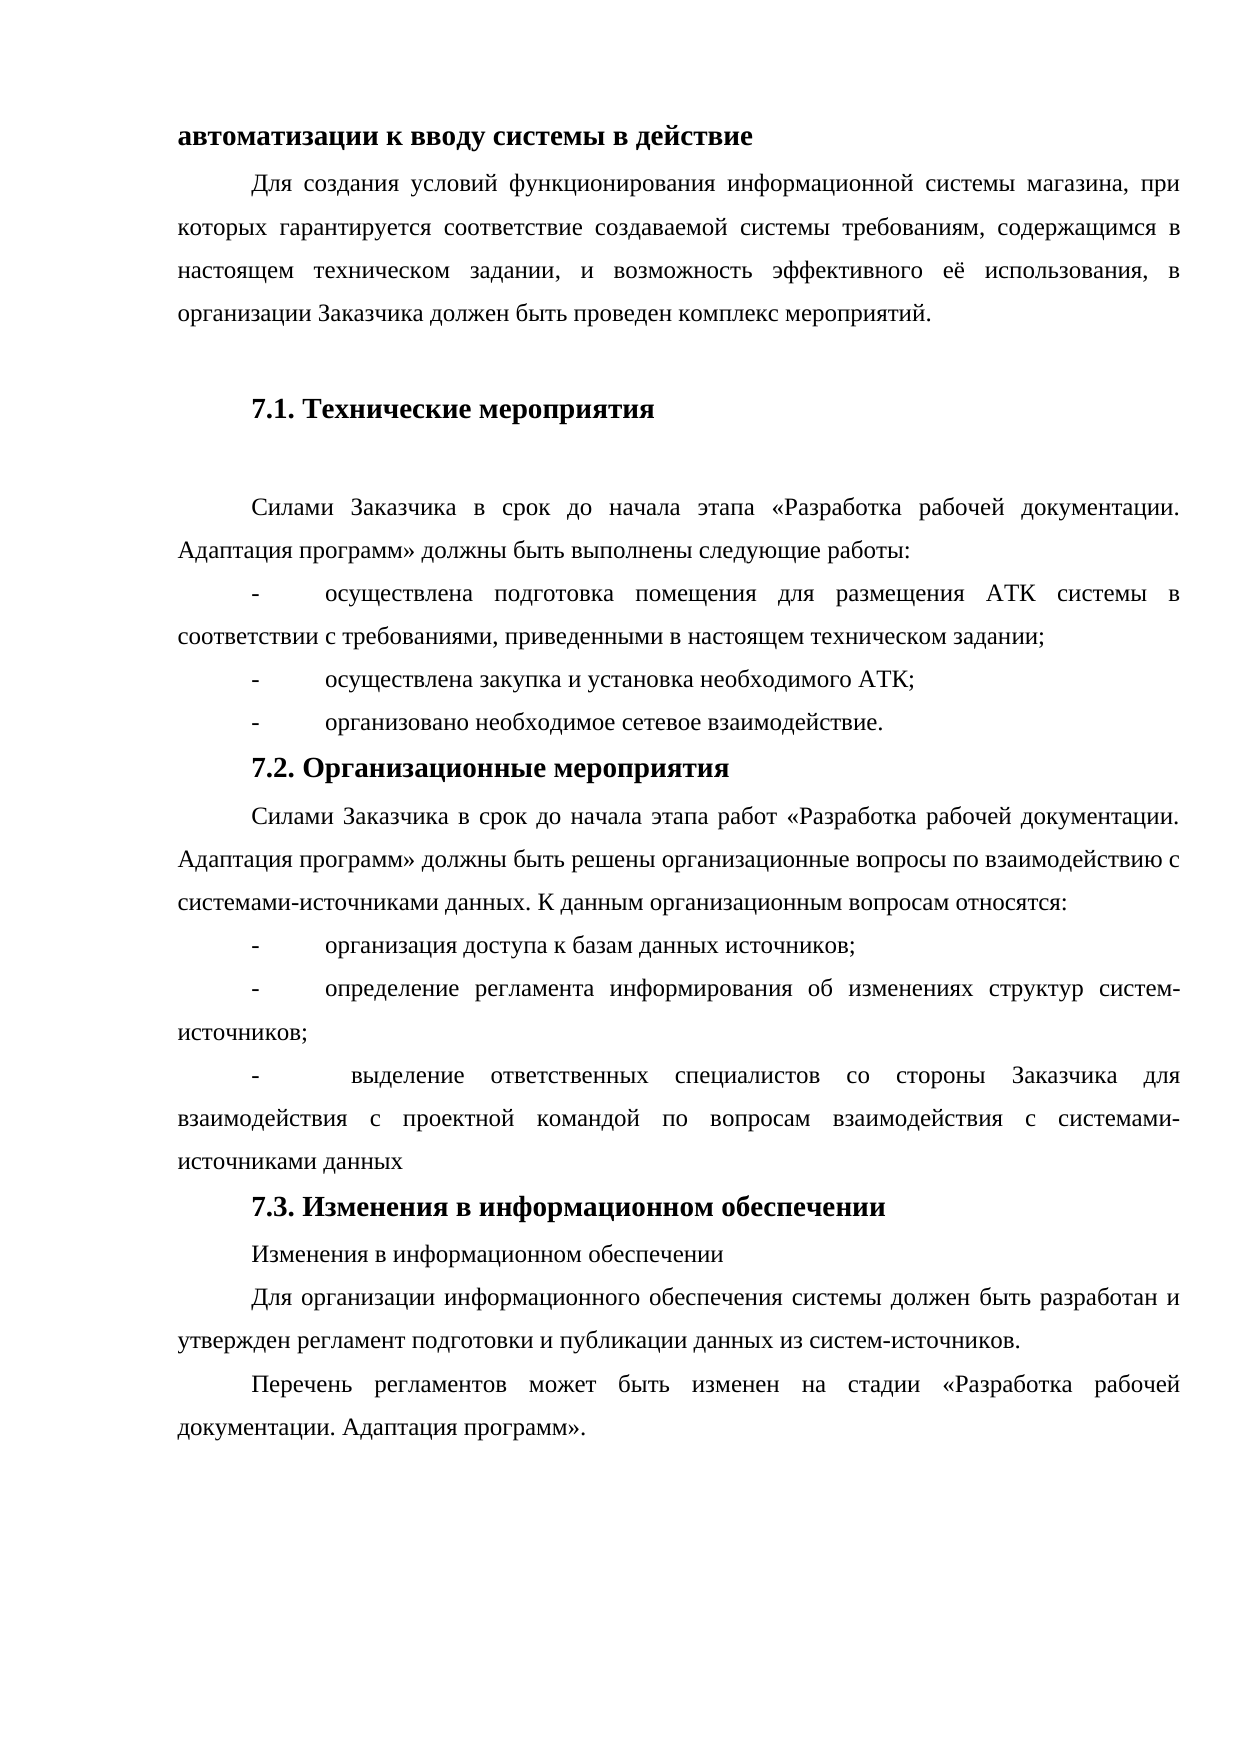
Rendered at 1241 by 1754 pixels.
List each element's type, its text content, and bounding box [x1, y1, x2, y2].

list выделение ответственных специалистов со стороны Заказчика для взаимодействия с проектной командой по вопросам взаимодействия с системами-источниками данных [177, 1060, 1181, 1175]
text 7.3. Изменения в информационном обеспечении [177, 1189, 1181, 1223]
text 7.1. Технические мероприятия [177, 391, 1181, 425]
text Силами Заказчика в срок до начала этапа «Разработка рабочей документации. Адаптация программ» должны быть выполнены следующие работы: [177, 492, 1181, 564]
text 7.2. Организационные мероприятия [177, 751, 1181, 784]
list осуществлена закупка и установка необходимого АТК; [177, 664, 1181, 693]
text Для организации информационного обеспечения системы должен быть разработан и утвержден регламент подготовки и публикации данных из систем-источников. [177, 1282, 1181, 1354]
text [177, 118, 1181, 152]
list определение регламента информирования об изменениях структур систем-источников; [177, 973, 1181, 1045]
list осуществлена подготовка помещения для размещения АТК системы в соответствии с требованиями, приведенными в настоящем техническом задании; [177, 578, 1181, 650]
text Силами Заказчика в срок до начала этапа работ «Разработка рабочей документации. Адаптация программ» должны быть решены организационные вопросы по взаимодействию с системами-источниками данных. К данным организационным вопросам относятся: [177, 801, 1181, 916]
list организация доступа к базам данных источников; [177, 930, 1181, 959]
text Перечень регламентов может быть изменен на стадии «Разработка рабочей документации. Адаптация программ». [177, 1369, 1181, 1441]
text Для создания условий функционирования информационной системы магазина, при которых гарантируется соответствие создаваемой системы требованиям, содержащимся в настоящем техническом задании, и возможность эффективного её использования, в организации Заказчика должен быть проведен комплекс мероприятий. [177, 168, 1181, 327]
text Изменения в информационном обеспечении [177, 1239, 1181, 1268]
list организовано необходимое сетевое взаимодействие. [177, 707, 1181, 736]
